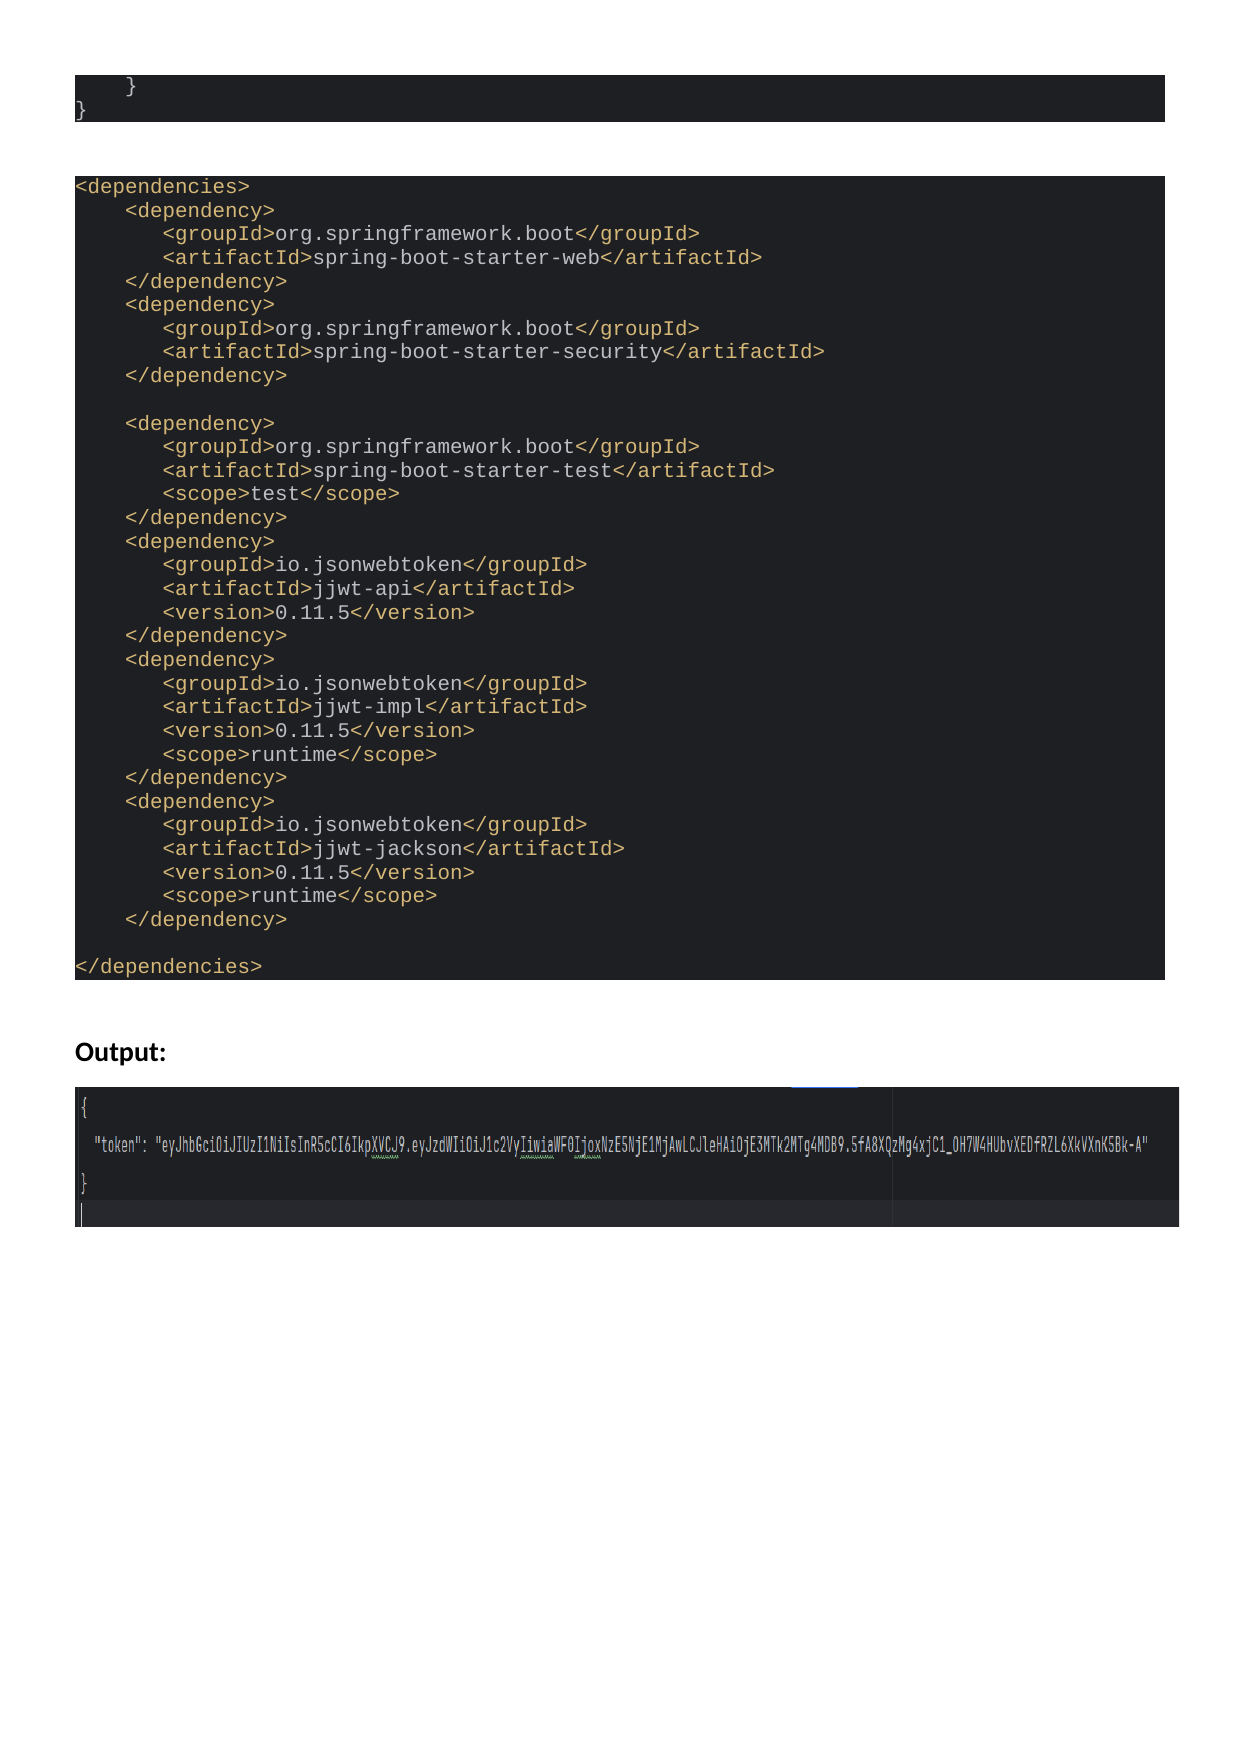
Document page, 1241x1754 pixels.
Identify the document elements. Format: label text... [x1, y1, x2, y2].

text <dependencies> <dependency> <groupId>org.springframework.boot</groupId> <artifactId>spring-boot-starter-web</artifactId> </dependency> <dependency> <groupId>org.springframework.boot</groupId> <artifactId>spring-boot-starter-security</artifactId> </dependency> <dependency> <groupId>org.springframework.boot</groupId> <artifactId>spring-boot-starter-test</artifactId> <scope>test</scope> </dependency> <dependency> <groupId>io.jsonwebtoken</groupId> <artifactId>jjwt-api</artifactId> <version>0.11.5</version> </dependency> <dependency> <groupId>io.jsonwebtoken</groupId> <artifactId>jjwt-impl</artifactId> <version>0.11.5</version> <scope>runtime</scope> </dependency> <dependency> <groupId>io.jsonwebtoken</groupId> <artifactId>jjwt-jackson</artifactId> <version>0.11.5</version> <scope>runtime</scope> </dependency> </dependencies> [75, 176, 1165, 980]
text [75, 75, 1165, 122]
picture [75, 1087, 1180, 1227]
text Output: [75, 1034, 1165, 1068]
